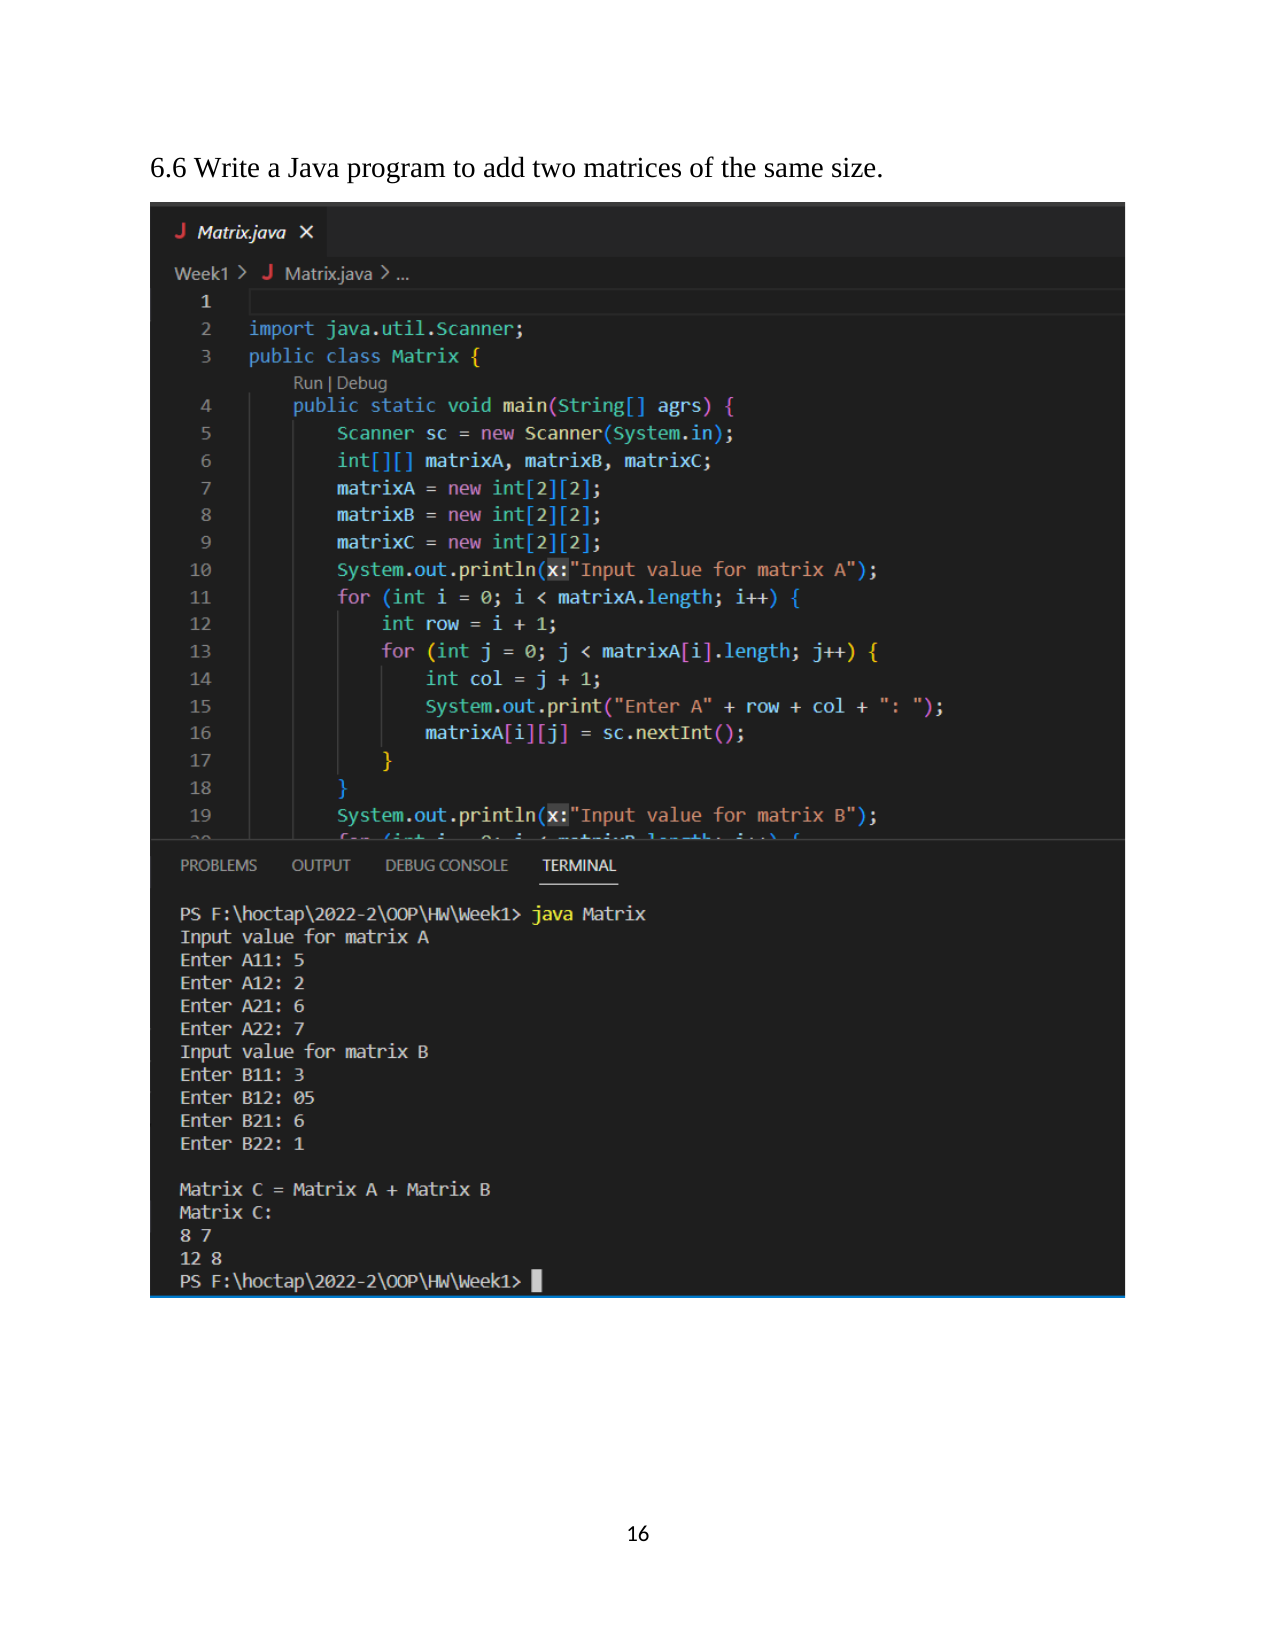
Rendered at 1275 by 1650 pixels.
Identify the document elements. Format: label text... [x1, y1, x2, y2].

picture [150, 202, 1125, 1298]
text 6.6 Write a Java program to add two matrices of the same size. [150, 150, 1125, 183]
